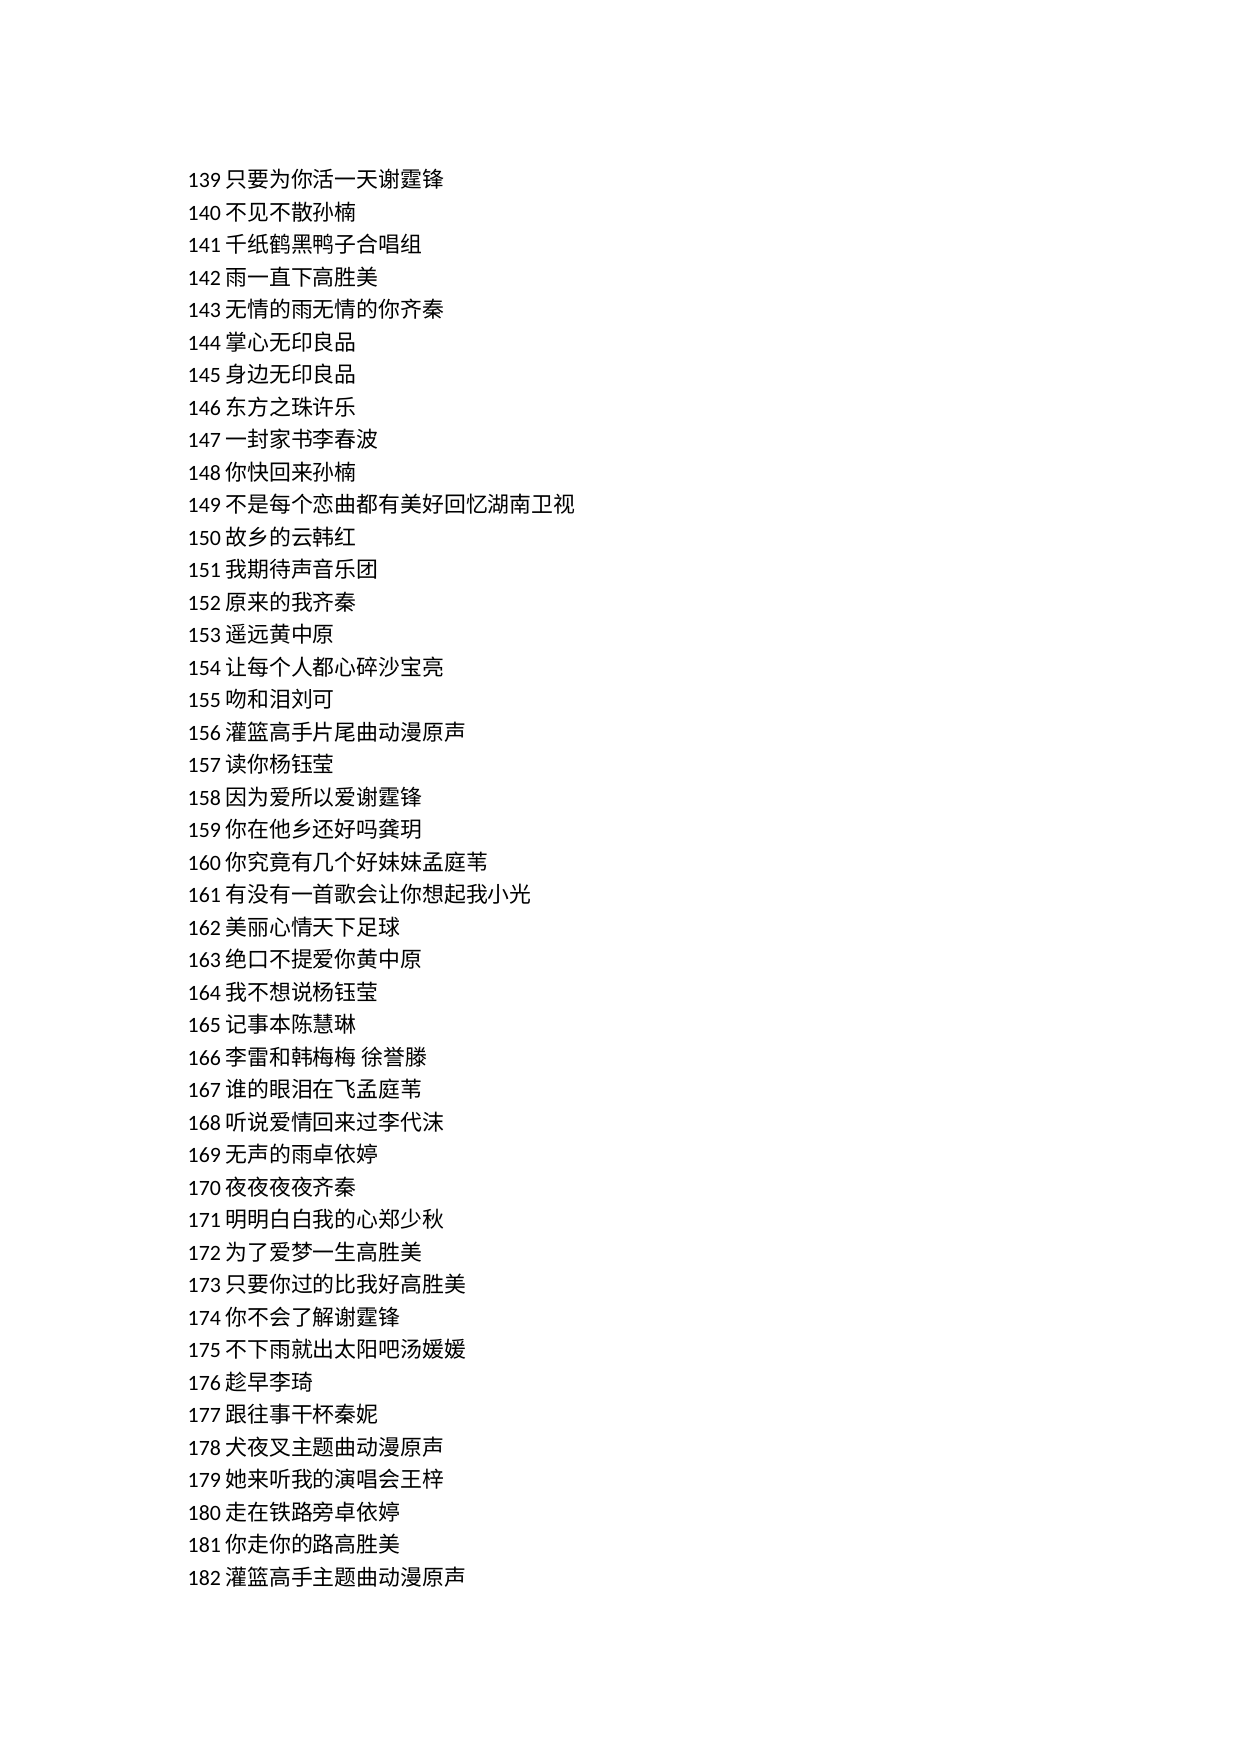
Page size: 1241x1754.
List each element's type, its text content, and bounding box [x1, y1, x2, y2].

text 166李雷和韩梅梅 徐誉滕 [187, 1039, 1053, 1072]
text 163绝口不提爱你黄中原 [187, 942, 1053, 974]
text 175不下雨就出太阳吧汤媛媛 [187, 1332, 1053, 1364]
text 182灌篮高手主题曲动漫原声 [187, 1559, 1053, 1592]
text 150故乡的云韩红 [187, 519, 1053, 552]
text 159你在他乡还好吗龚玥 [187, 812, 1053, 844]
text 151我期待声音乐团 [187, 552, 1053, 584]
text 173只要你过的比我好高胜美 [187, 1267, 1053, 1299]
text 145身边无印良品 [187, 357, 1053, 389]
text 162美丽心情天下足球 [187, 909, 1053, 942]
text 177跟往事干杯秦妮 [187, 1397, 1053, 1429]
text 170夜夜夜夜齐秦 [187, 1169, 1053, 1202]
text 148你快回来孙楠 [187, 454, 1053, 487]
text 169无声的雨卓依婷 [187, 1137, 1053, 1169]
text 152原来的我齐秦 [187, 584, 1053, 617]
text 142雨一直下高胜美 [187, 259, 1053, 292]
text 165记事本陈慧琳 [187, 1007, 1053, 1039]
text 154让每个人都心碎沙宝亮 [187, 649, 1053, 682]
text 160你究竟有几个好妹妹孟庭苇 [187, 844, 1053, 877]
text 149不是每个恋曲都有美好回忆湖南卫视 [187, 487, 1053, 519]
text 141千纸鹤黑鸭子合唱组 [187, 227, 1053, 259]
text 139只要为你活一天谢霆锋 [187, 162, 1053, 194]
text 157读你杨钰莹 [187, 747, 1053, 779]
text 180走在铁路旁卓依婷 [187, 1494, 1053, 1527]
text 156灌篮高手片尾曲动漫原声 [187, 714, 1053, 747]
text 168听说爱情回来过李代沫 [187, 1104, 1053, 1137]
text 155吻和泪刘可 [187, 682, 1053, 714]
text 181你走你的路高胜美 [187, 1527, 1053, 1559]
text 146东方之珠许乐 [187, 389, 1053, 422]
text 147一封家书李春波 [187, 422, 1053, 454]
text 161有没有一首歌会让你想起我小光 [187, 877, 1053, 909]
text 153遥远黄中原 [187, 617, 1053, 649]
text 171明明白白我的心郑少秋 [187, 1202, 1053, 1234]
text 174你不会了解谢霆锋 [187, 1299, 1053, 1332]
text 144掌心无印良品 [187, 324, 1053, 357]
text 140不见不散孙楠 [187, 194, 1053, 227]
text 179她来听我的演唱会王梓 [187, 1462, 1053, 1494]
text 172为了爱梦一生高胜美 [187, 1234, 1053, 1267]
text 164我不想说杨钰莹 [187, 974, 1053, 1007]
text 178犬夜叉主题曲动漫原声 [187, 1429, 1053, 1462]
text 143无情的雨无情的你齐秦 [187, 292, 1053, 324]
text 176趁早李琦 [187, 1364, 1053, 1397]
text 158因为爱所以爱谢霆锋 [187, 779, 1053, 812]
text 167谁的眼泪在飞孟庭苇 [187, 1072, 1053, 1104]
